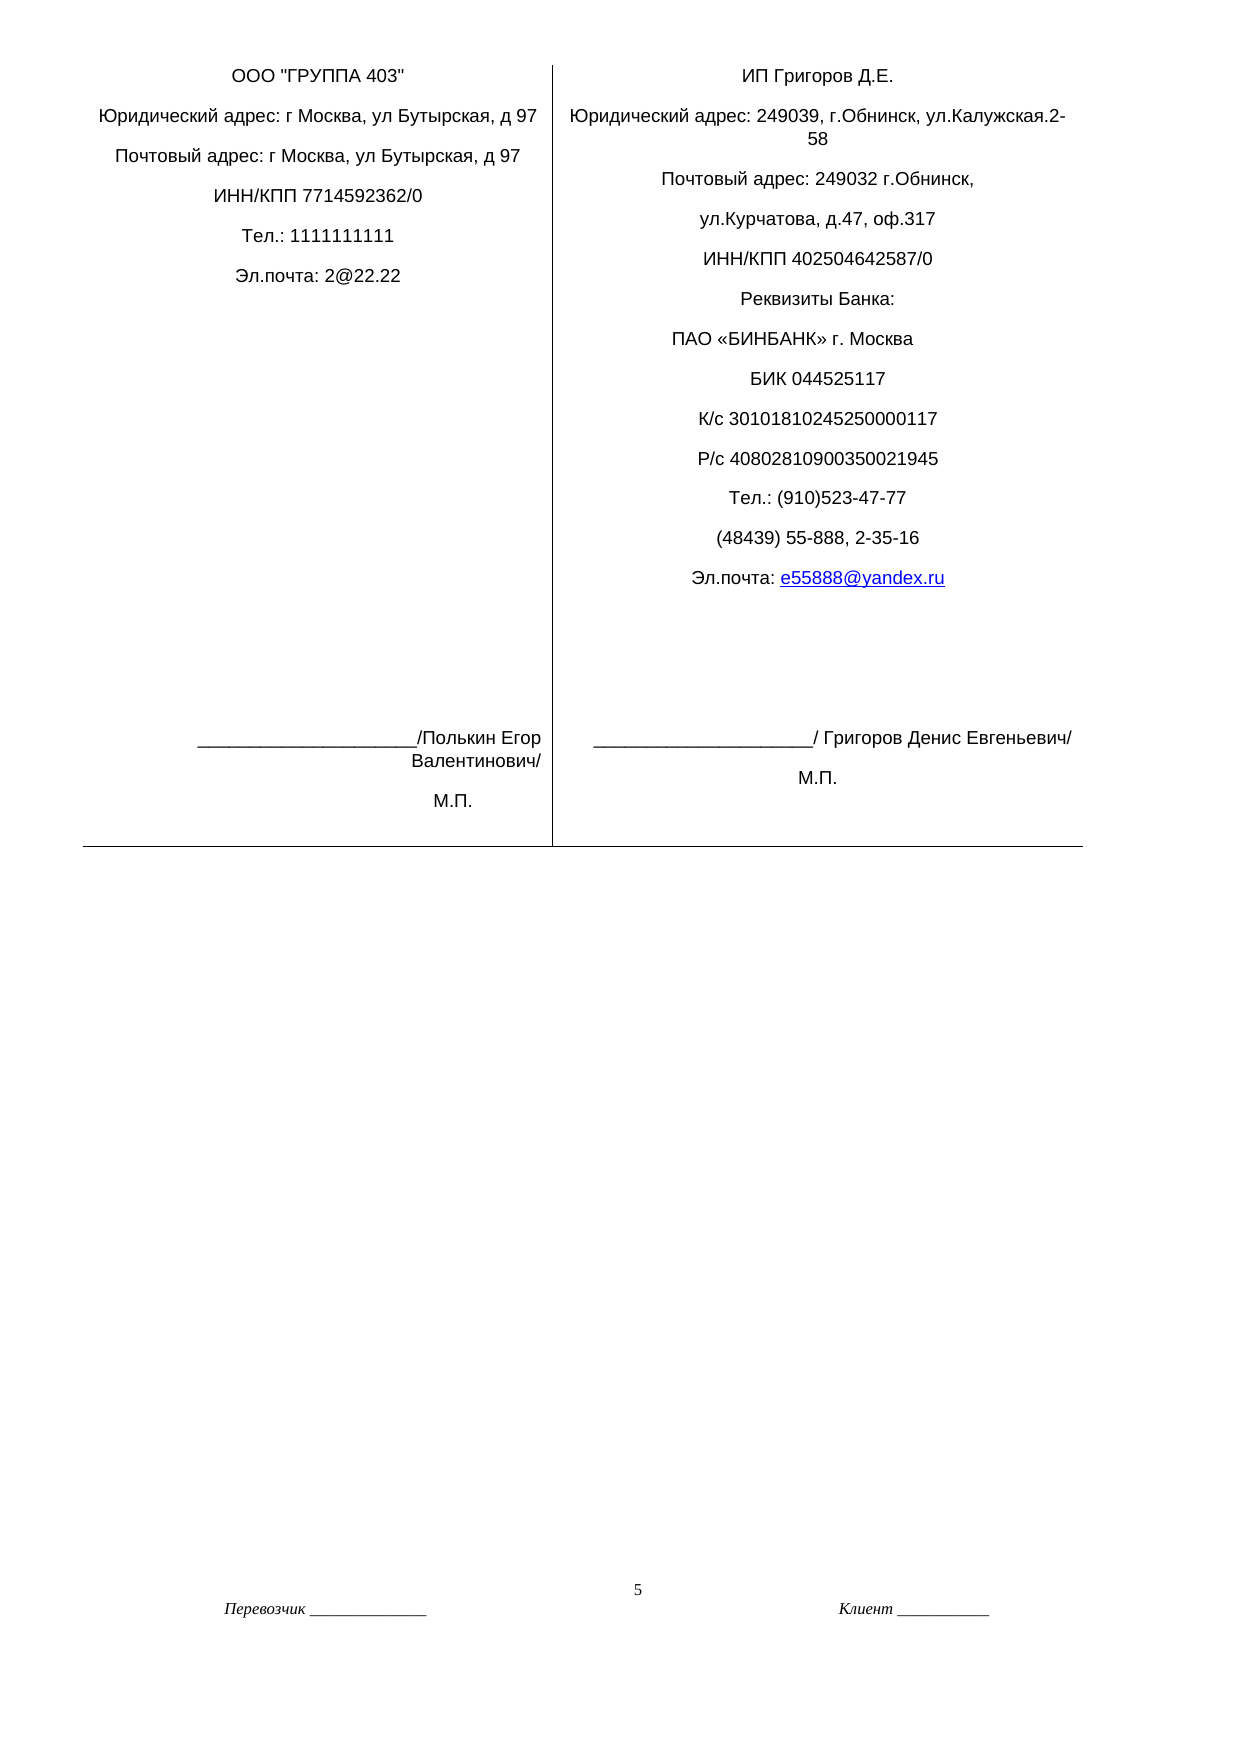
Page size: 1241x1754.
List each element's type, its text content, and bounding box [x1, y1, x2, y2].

table_cell ООО "ГРУППА 403" Юридический адрес: г Москва, ул Бутырская, д 97 Почтовый адрес: г Москва, ул Бутырская, д 97 ИНН/КПП 7714592362/0 Тел.: 1111111111 Эл.почта: 2@22.22 [83, 65, 552, 647]
table_cell ИП Григоров Д.Е. Юридический адрес: 249039, г.Обнинск, ул.Калужская.2-58 Почтовый адрес: 249032 г.Обнинск, ул.Курчатова, д.47, оф.317 ИНН/КПП 402504642587/0 Реквизиты Банка: ПАО «БИНБАНК» г. Москва БИК 044525117 К/с 30101810245250000117 Р/с 40802810900350021945 Тел.: (910)523-47-77 (48439) 55-888, 2-35-16 Эл.почта: e55888@yandex.ru [553, 65, 1083, 647]
table_cell _____________________/ Григоров Денис Евгеньевич/ М.П. [553, 647, 1083, 846]
table_cell _____________________/Полькин Егор Валентинович/ М.П. [83, 647, 552, 846]
